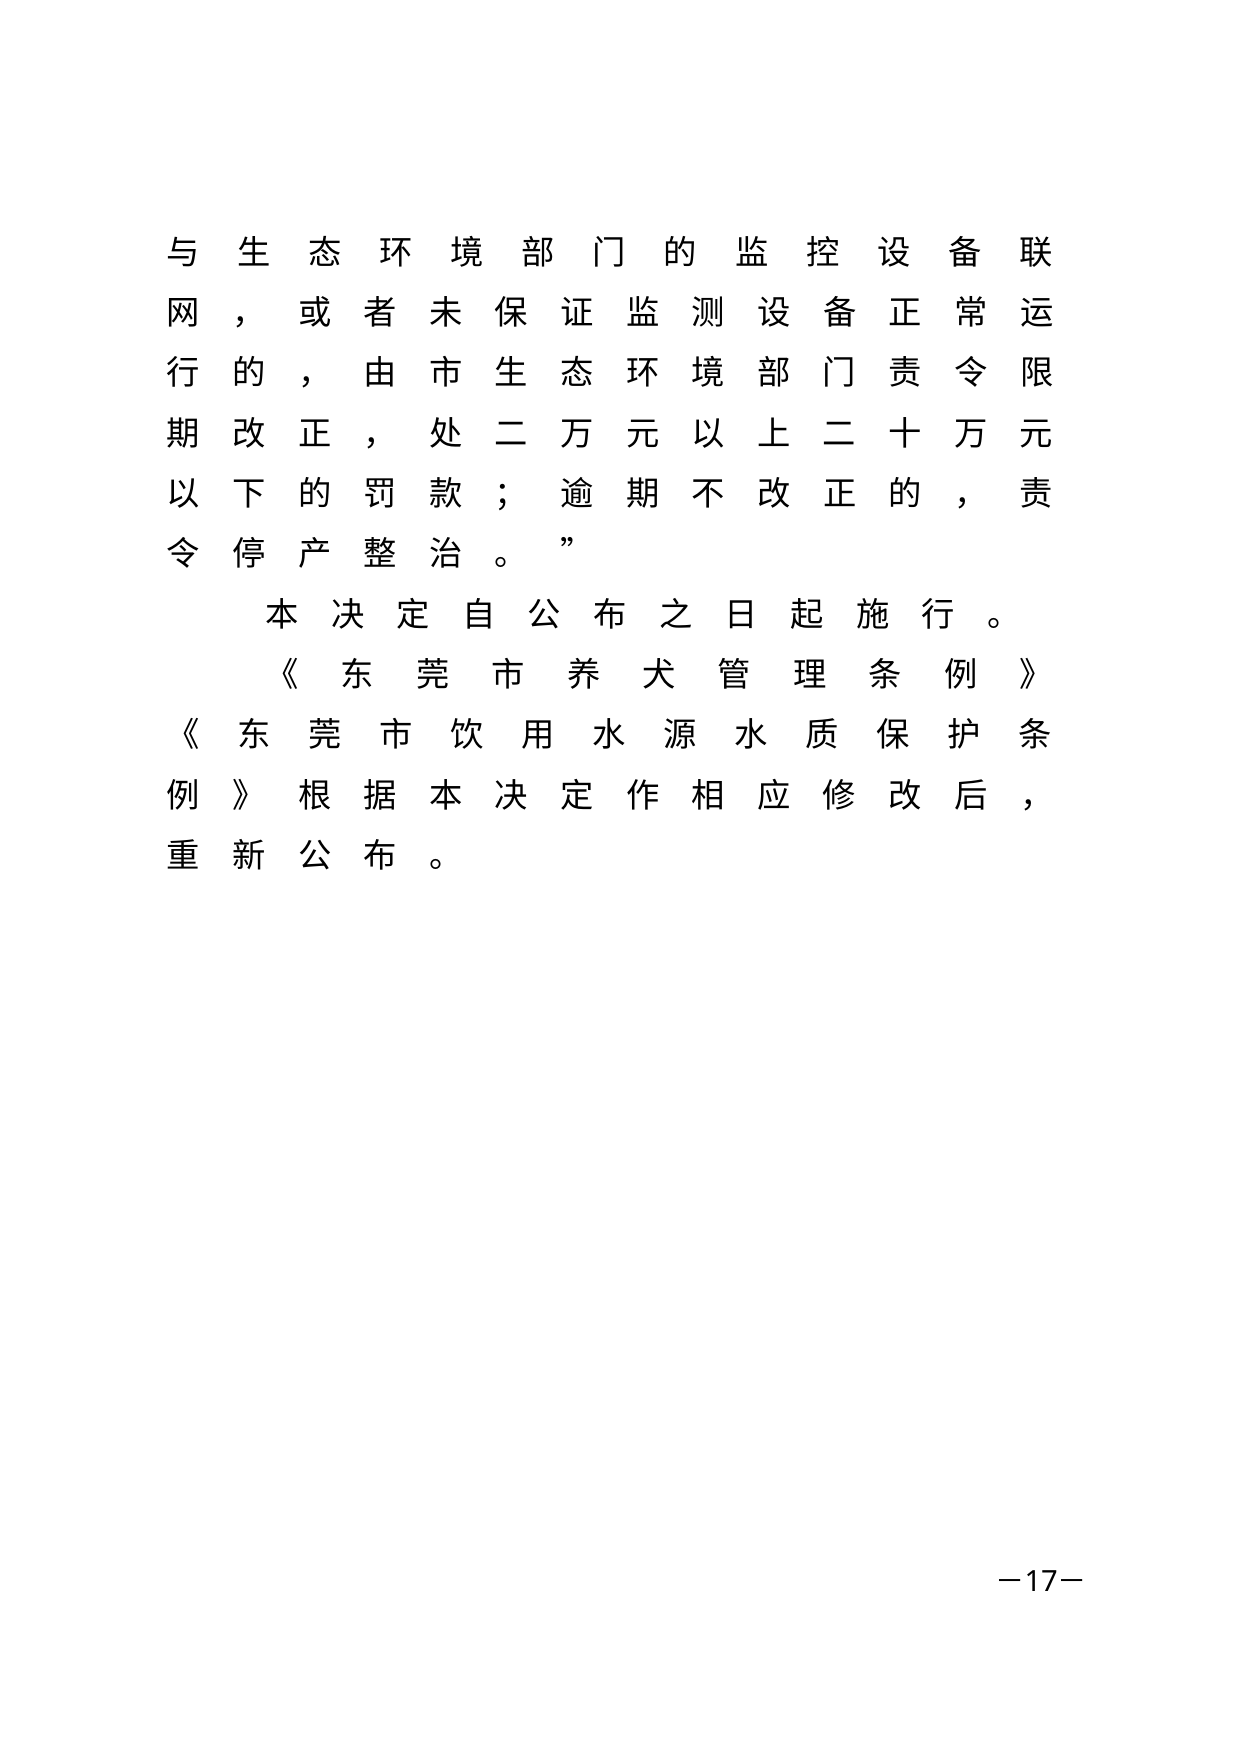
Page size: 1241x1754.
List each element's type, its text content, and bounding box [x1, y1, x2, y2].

list 《东莞市养犬管理条例》《东莞市饮用水源水质保护条例》根据本决定作相应修改后，重新公布。 [167, 642, 1085, 883]
list （二十三）将第四十五条修改为：“违反本条例第三十九条规定，未按照规定安装水污染物排放自动监测设备，未按照规定与生态环境部门的监控设备联网，或者未保证监测设备正常运行的，由市生态环境部门责令限期改正，处二万元以上二十万元以下的罚款；逾期不改正的，责令停产整治。” [167, 219, 1085, 581]
list 本决定自公布之日起施行。 [167, 581, 1085, 642]
